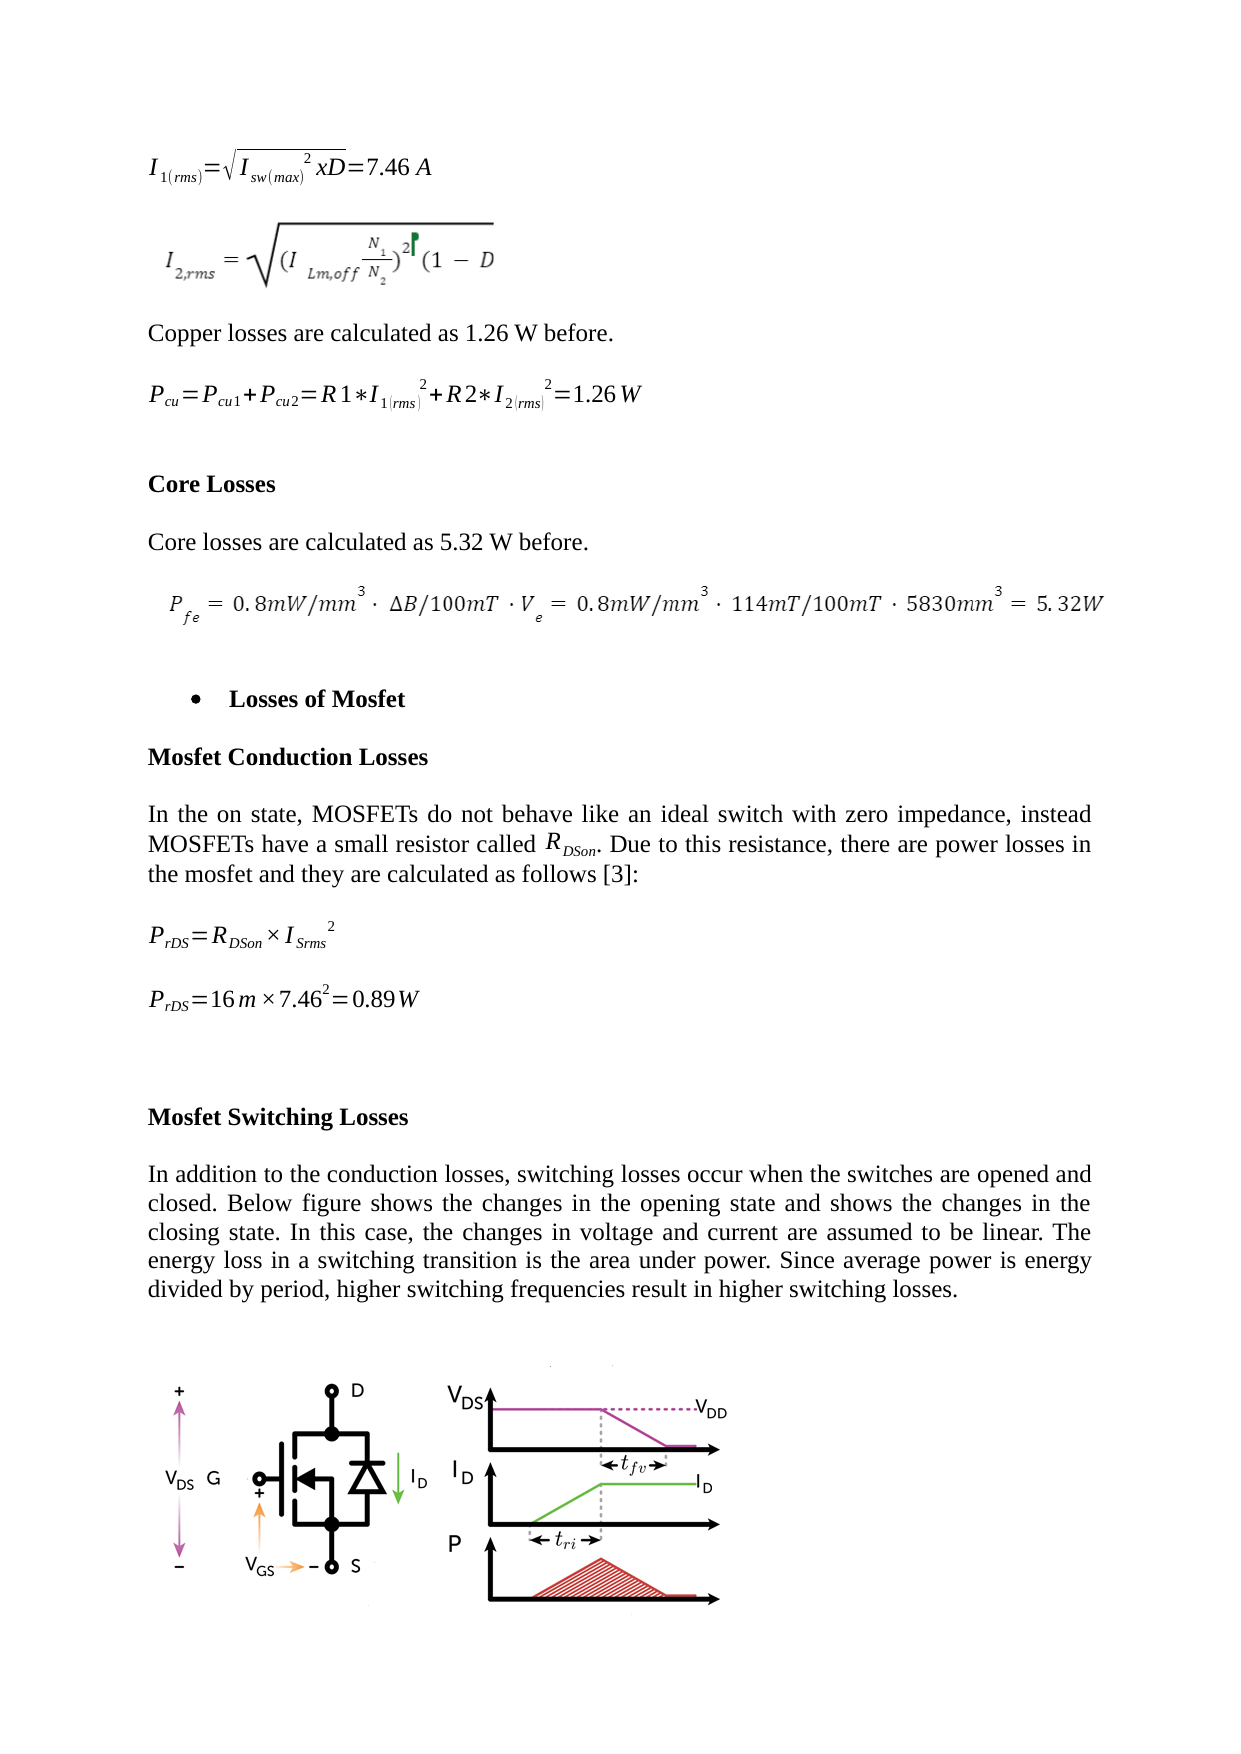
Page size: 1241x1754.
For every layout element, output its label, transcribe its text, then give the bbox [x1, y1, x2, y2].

text In addition to the conduction losses, switching losses occur when the switches are opened and closed. Below figure shows the changes in the opening state and shows the changes in the closing state. In this case, the changes in voltage and current are assumed to be linear. The energy loss in a switching transition is the area under power. Since average power is energy divided by period, higher switching frequencies result in higher switching losses. [148, 1159, 1093, 1303]
text Mosfet Switching Losses [148, 1102, 1093, 1131]
text Core losses are calculated as 5.32 W before. [148, 527, 1093, 556]
picture [147, 215, 494, 289]
text Mosfet Conduction Losses [148, 742, 1093, 771]
text Core Losses [148, 469, 1093, 498]
text Copper losses are calculated as 1.26 W before. [148, 318, 1093, 347]
text In the on state, MOSFETs do not behave like an ideal switch with zero impedance, instead MOSFETs have a small resistor called . Due to this resistance, there are power losses in the mosfet and they are calculated as follows [3]: [148, 799, 1093, 888]
picture [147, 584, 1123, 627]
list Losses of Mosfet [191, 684, 1093, 713]
